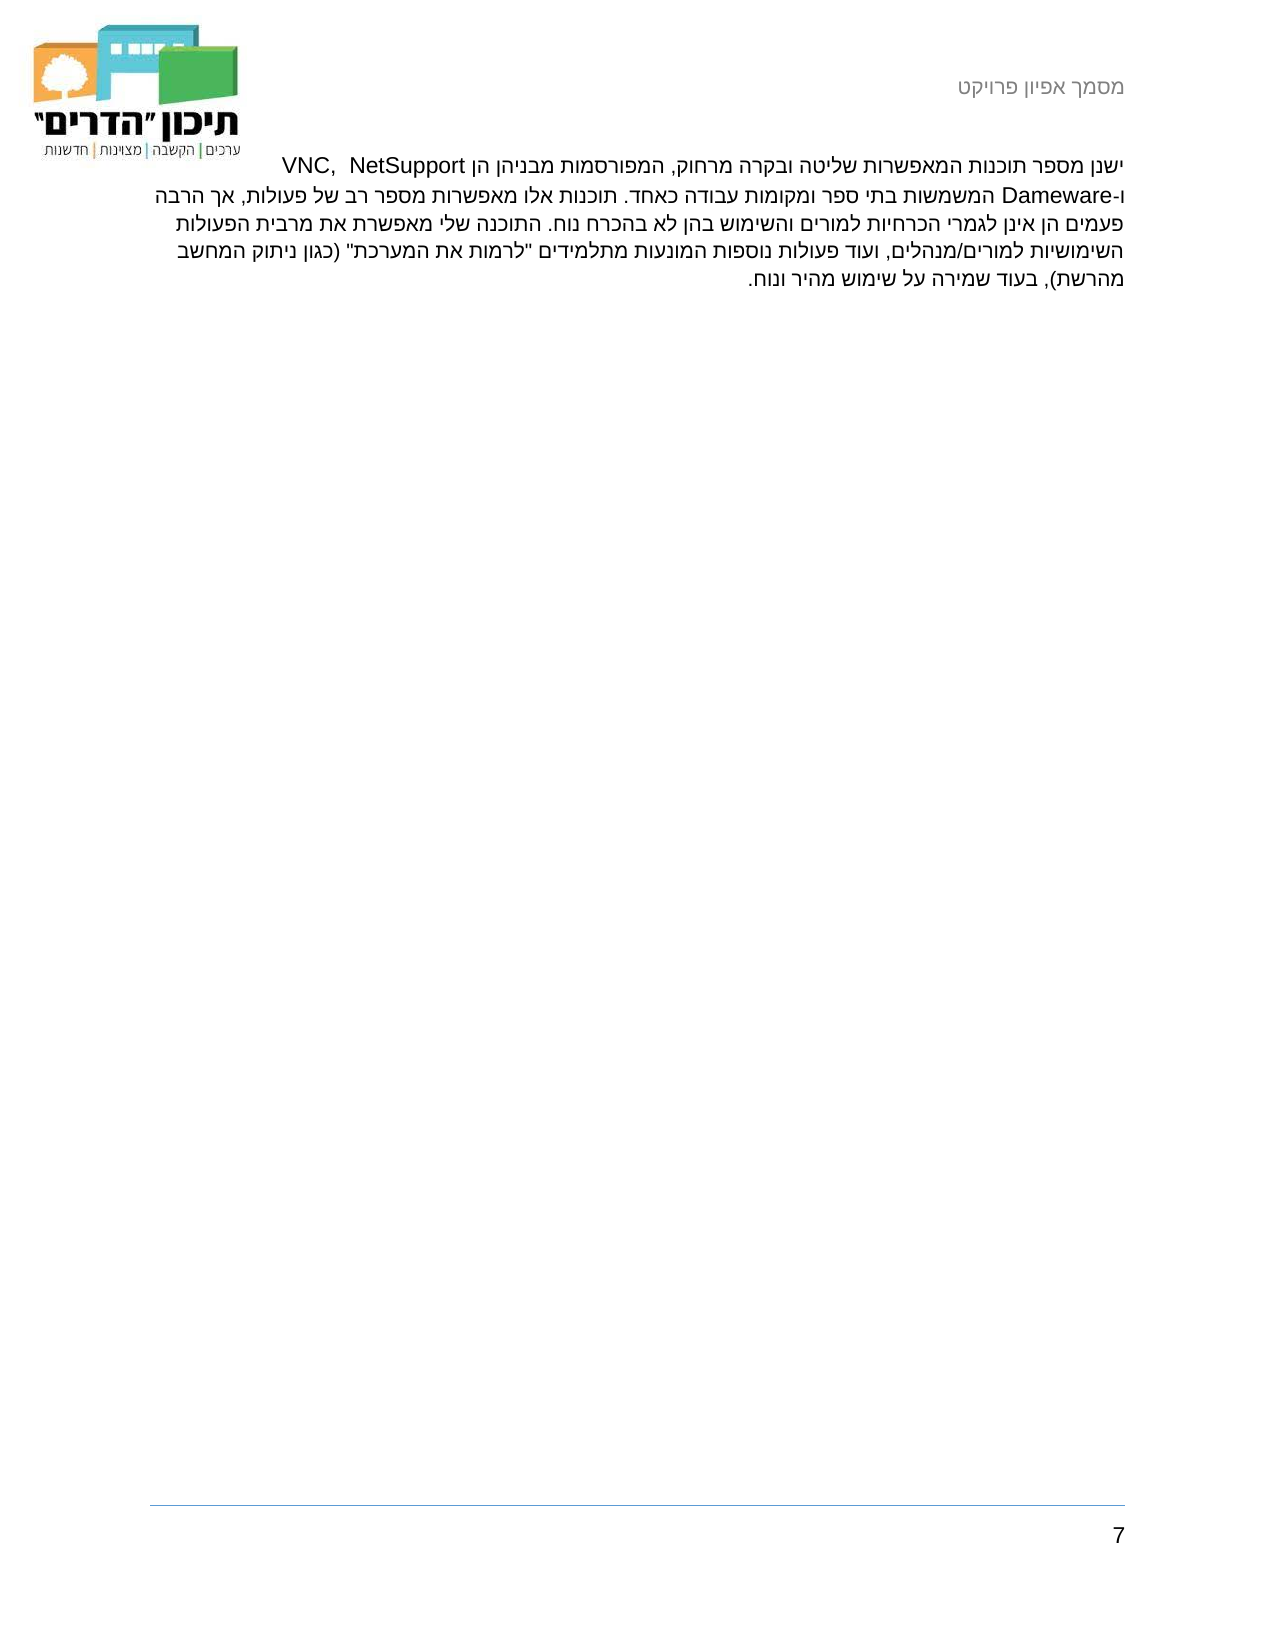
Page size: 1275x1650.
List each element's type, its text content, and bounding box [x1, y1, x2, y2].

text ישנן מספר תוכנות המאפשרות שליטה ובקרה מרחוק, המפורסמות מבניהן הן VNC, NetSupport ו-Dameware המשמשות בתי ספר ומקומות עבודה כאחד. תוכנות אלו מאפשרות מספר רב של פעולות, אך הרבה פעמים הן אינן לגמרי הכרחיות למורים והשימוש בהן לא בהכרח נוח. התוכנה שלי מאפשרת את מרבית הפעולות השימושיות למורים/מנהלים, ועוד פעולות נוספות המונעות מתלמידים "לרמות את המערכת" (כגון ניתוק המחשב מהרשת), בעוד שמירה על שימוש מהיר ונוח. [150, 152, 1125, 290]
picture [18, 0, 263, 181]
